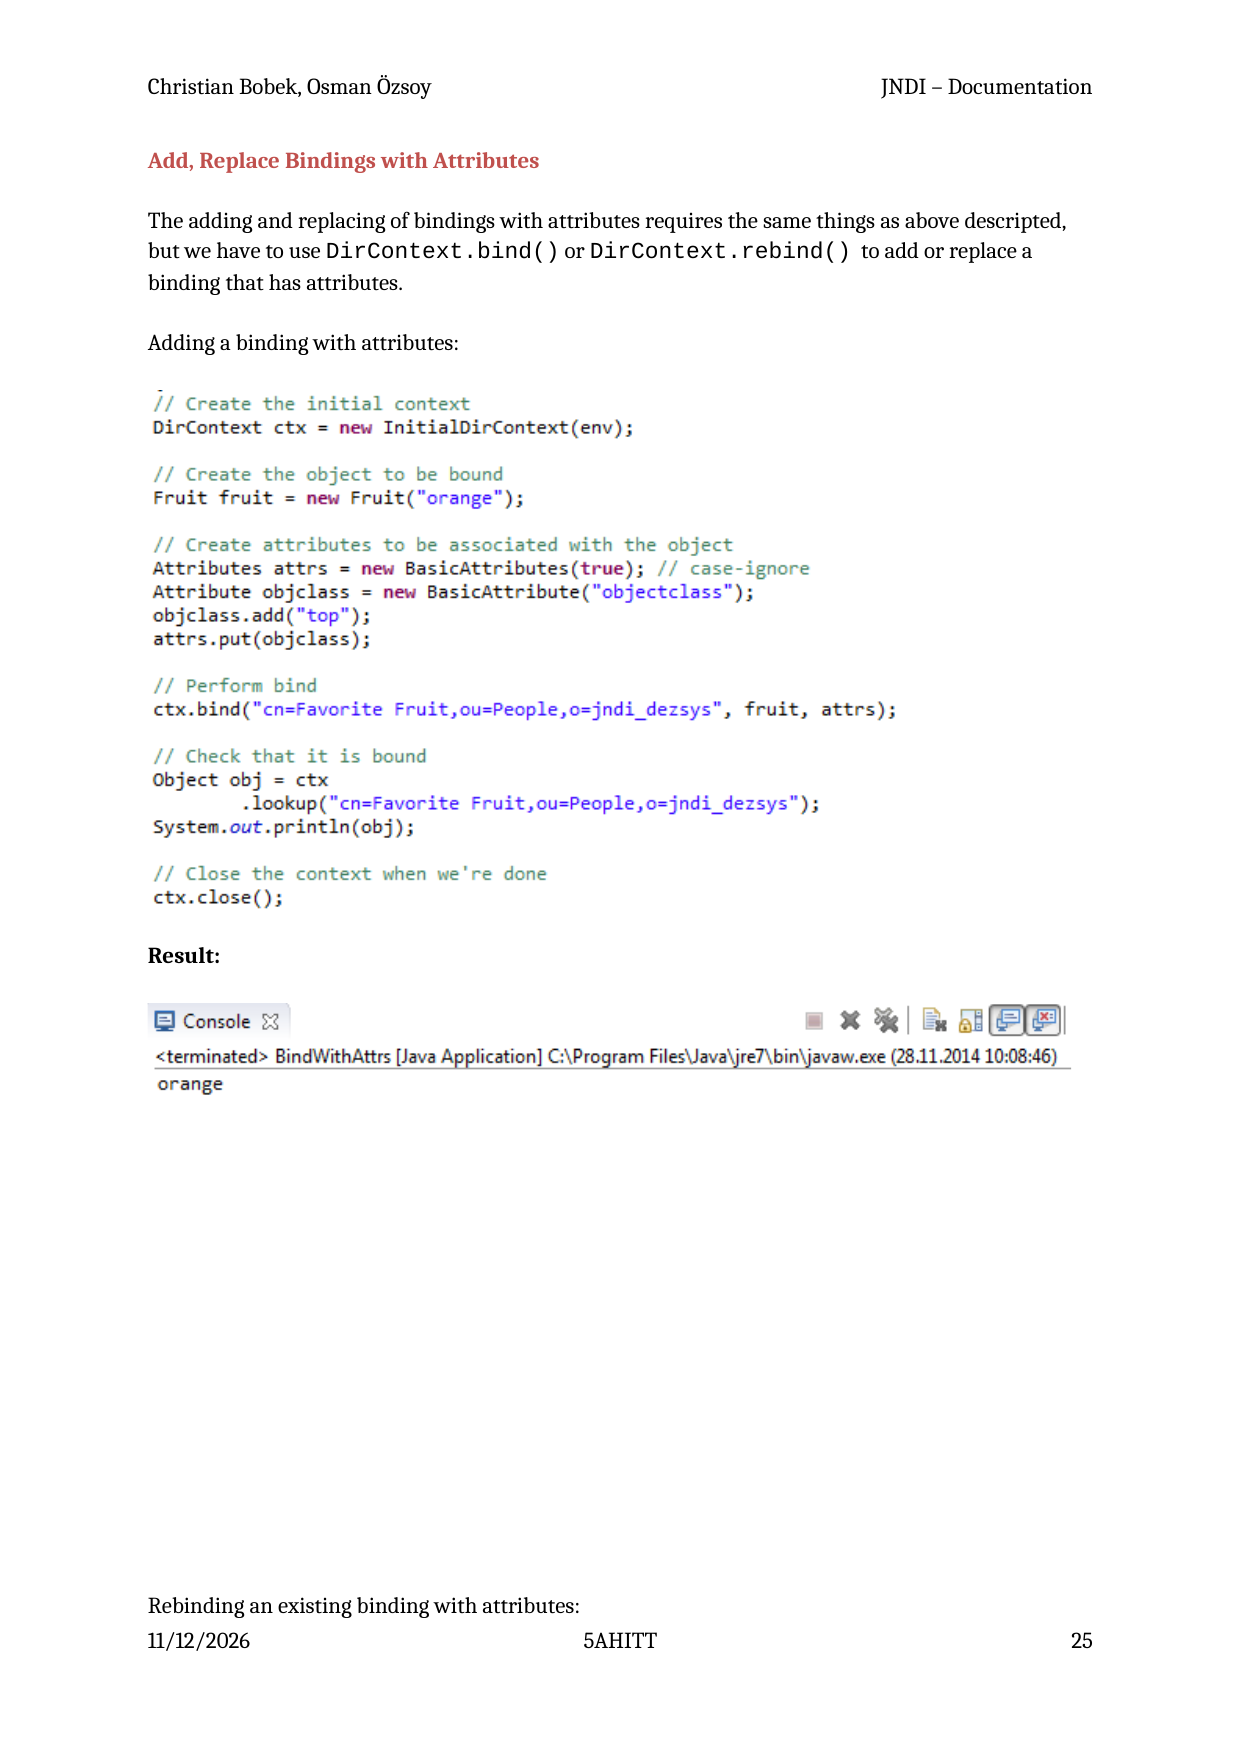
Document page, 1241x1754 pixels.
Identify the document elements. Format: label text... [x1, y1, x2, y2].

picture [147, 390, 898, 910]
subtitle Add, Replace Bindings with Attributes [148, 148, 1093, 174]
text The adding and replacing of bindings with attributes requires the same things as above descripted, but we have to use DirContext.bind() or DirContext.rebind() to add or replace a binding that has attributes. [148, 208, 1093, 296]
picture [147, 1003, 1072, 1106]
text Rebinding an existing binding with attributes: [148, 1592, 1093, 1619]
text Result: [148, 943, 1093, 969]
text Adding a binding with attributes: [148, 330, 1093, 356]
